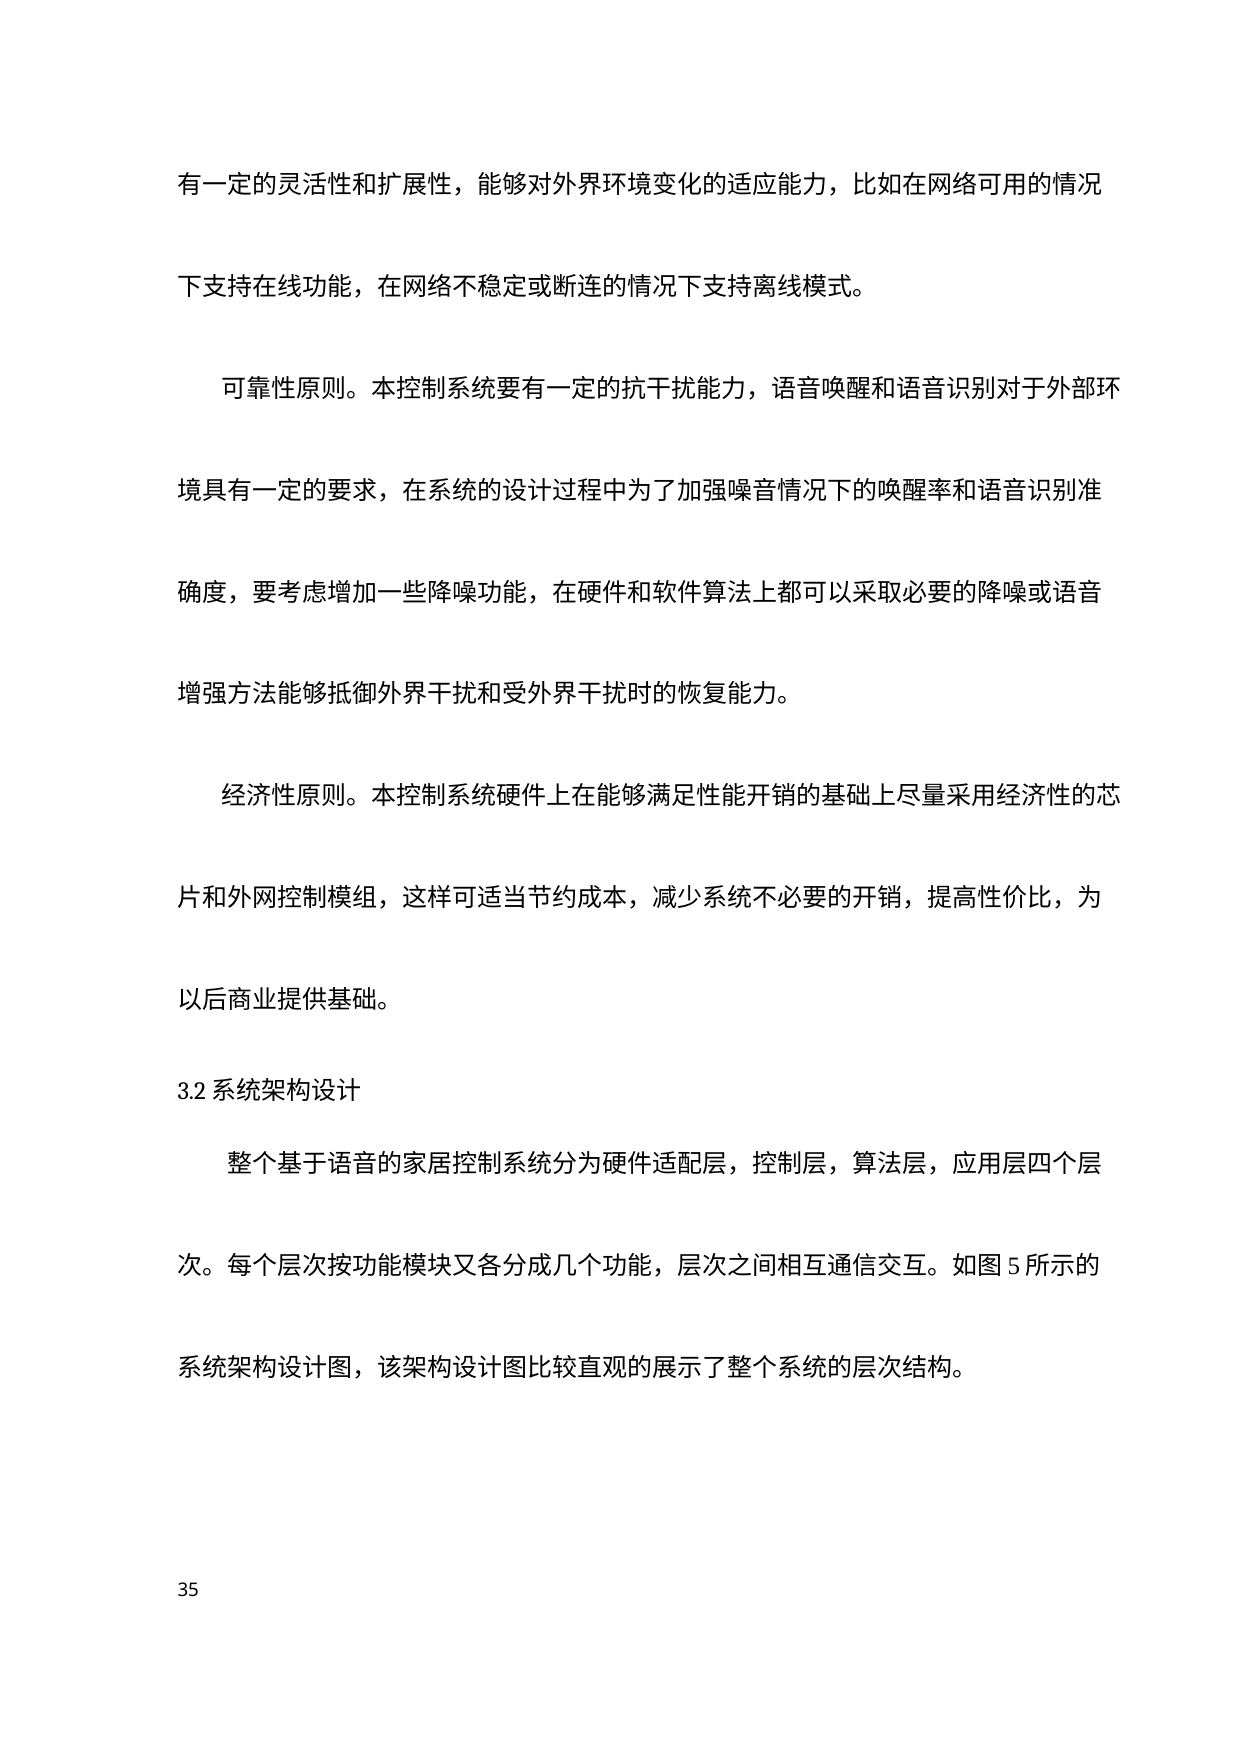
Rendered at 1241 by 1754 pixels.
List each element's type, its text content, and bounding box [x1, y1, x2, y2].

subtitle 3.2 系统架构设计 [177, 1055, 1122, 1123]
text 整个基于语音的家居控制系统分为硬件适配层，控制层，算法层，应用层四个层次。每个层次按功能模块又各分成几个功能，层次之间相互通信交互。如图5所示的系统架构设计图，该架构设计图比较直观的展示了整个系统的层次结构。 [177, 1128, 1122, 1400]
